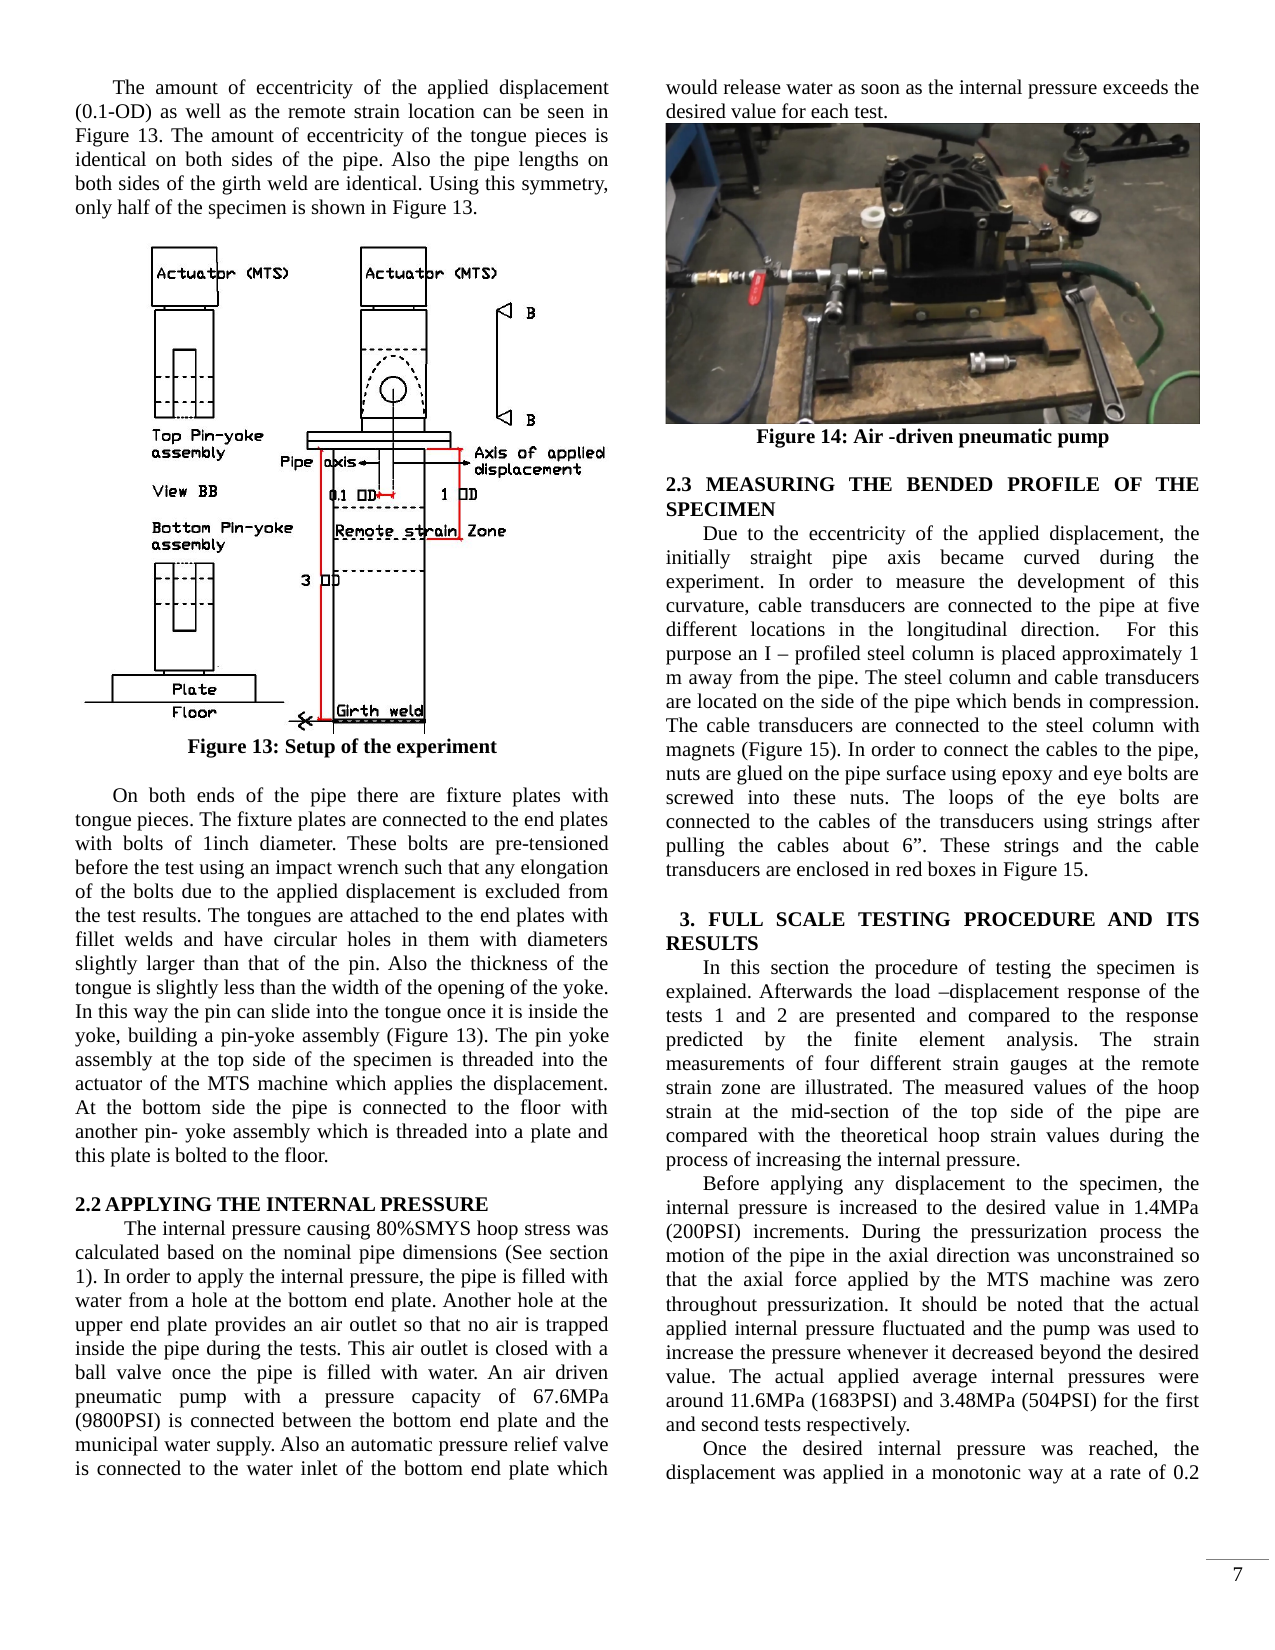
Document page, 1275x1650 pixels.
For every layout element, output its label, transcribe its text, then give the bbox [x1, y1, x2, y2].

text The internal pressure causing 80%SMYS hoop stress was calculated based on the nominal pipe dimensions (See section 1). In order to apply the internal pressure, the pipe is filled with water from a hole at the bottom end plate. Another hole at the upper end plate provides an air outlet so that no air is trapped inside the pipe during the tests. This air outlet is closed with a ball valve once the pipe is filled with water. An air driven pneumatic pump with a pressure capacity of 67.6MPa (9800PSI) is connected between the bottom end plate and the municipal water supply. Also an automatic pressure relief valve is connected to the water inlet of the bottom end plate which would release water as soon as the internal pressure exceeds the desired value for each test. [75, 1216, 609, 1480]
text Figure 14: Air -driven pneumatic pump [666, 424, 1200, 448]
text On both ends of the pipe there are fixture plates with tongue pieces. The fixture plates are connected to the end plates with bolts of 1inch diameter. These bolts are pre-tensioned before the test using an impact wrench such that any elongation of the bolts due to the applied displacement is excluded from the test results. The tongues are attached to the end plates with fillet welds and have circular holes in them with diameters slightly larger than that of the pin. Also the thickness of the tongue is slightly less than the width of the opening of the yoke. In this way the pin can slide into the tongue once it is inside the yoke, building a pin-yoke assembly (Figure 13). The pin yoke assembly at the top side of the specimen is threaded into the actuator of the MTS machine which applies the displacement. At the bottom side the pipe is connected to the floor with another pin- yoke assembly which is threaded into a plate and this plate is bolted to the floor. [75, 782, 609, 1167]
text Figure 13: Setup of the experiment [75, 734, 609, 758]
text Before applying any displacement to the specimen, the internal pressure is increased to the desired value in 1.4MPa (200PSI) increments. During the pressurization process the motion of the pipe in the axial direction was unconstrained so that the axial force applied by the MTS machine was zero throughout pressurization. It should be noted that the actual applied internal pressure fluctuated and the pump was used to increase the pressure whenever it decreased beyond the desired value. The actual applied average internal pressures were around 11.6MPa (1683PSI) and 3.48MPa (504PSI) for the first and second tests respectively. [666, 1171, 1200, 1436]
picture [665, 123, 1200, 424]
text 2.3 MEASURING THE BENDED PROFILE OF THE SPECIMEN [666, 472, 1200, 521]
text 2.2 APPLYING THE INTERNAL PRESSURE [75, 1192, 609, 1216]
picture [75, 243, 610, 734]
text In this section the procedure of testing the specimen is explained. Afterwards the load –displacement response of the tests 1 and 2 are presented and compared to the response predicted by the finite element analysis. The strain measurements of four different strain gauges at the remote strain zone are illustrated. The measured values of the hoop strain at the mid-section of the top side of the pipe are compared with the theoretical hoop strain values during the process of increasing the internal pressure. [666, 954, 1200, 1171]
text Due to the eccentricity of the applied displacement, the initially straight pipe axis became curved during the experiment. In order to measure the development of this curvature, cable transducers are connected to the pipe at five different locations in the longitudinal direction. For this purpose an I – profiled steel column is placed approximately 1 m away from the pipe. The steel column and cable transducers are located on the side of the pipe which bends in compression. The cable transducers are connected to the steel column with magnets (Figure 15). In order to connect the cables to the pipe, nuts are glued on the pipe surface using epoxy and eye bolts are screwed into these nuts. The loops of the eye bolts are connected to the cables of the transducers using strings after pulling the cables about 6”. These strings and the cable transducers are enclosed in red boxes in Figure 15. [666, 521, 1200, 881]
title 3. FULL SCALE TESTING PROCEDURE AND ITS RESULTS [666, 906, 1200, 954]
text The amount of eccentricity of the applied displacement (0.1-OD) as well as the remote strain location can be seen in Figure 13. The amount of eccentricity of the tongue pieces is identical on both sides of the pipe. Also the pipe lengths on both sides of the girth weld are identical. Using this symmetry, only half of the specimen is shown in Figure 13. [75, 75, 609, 219]
